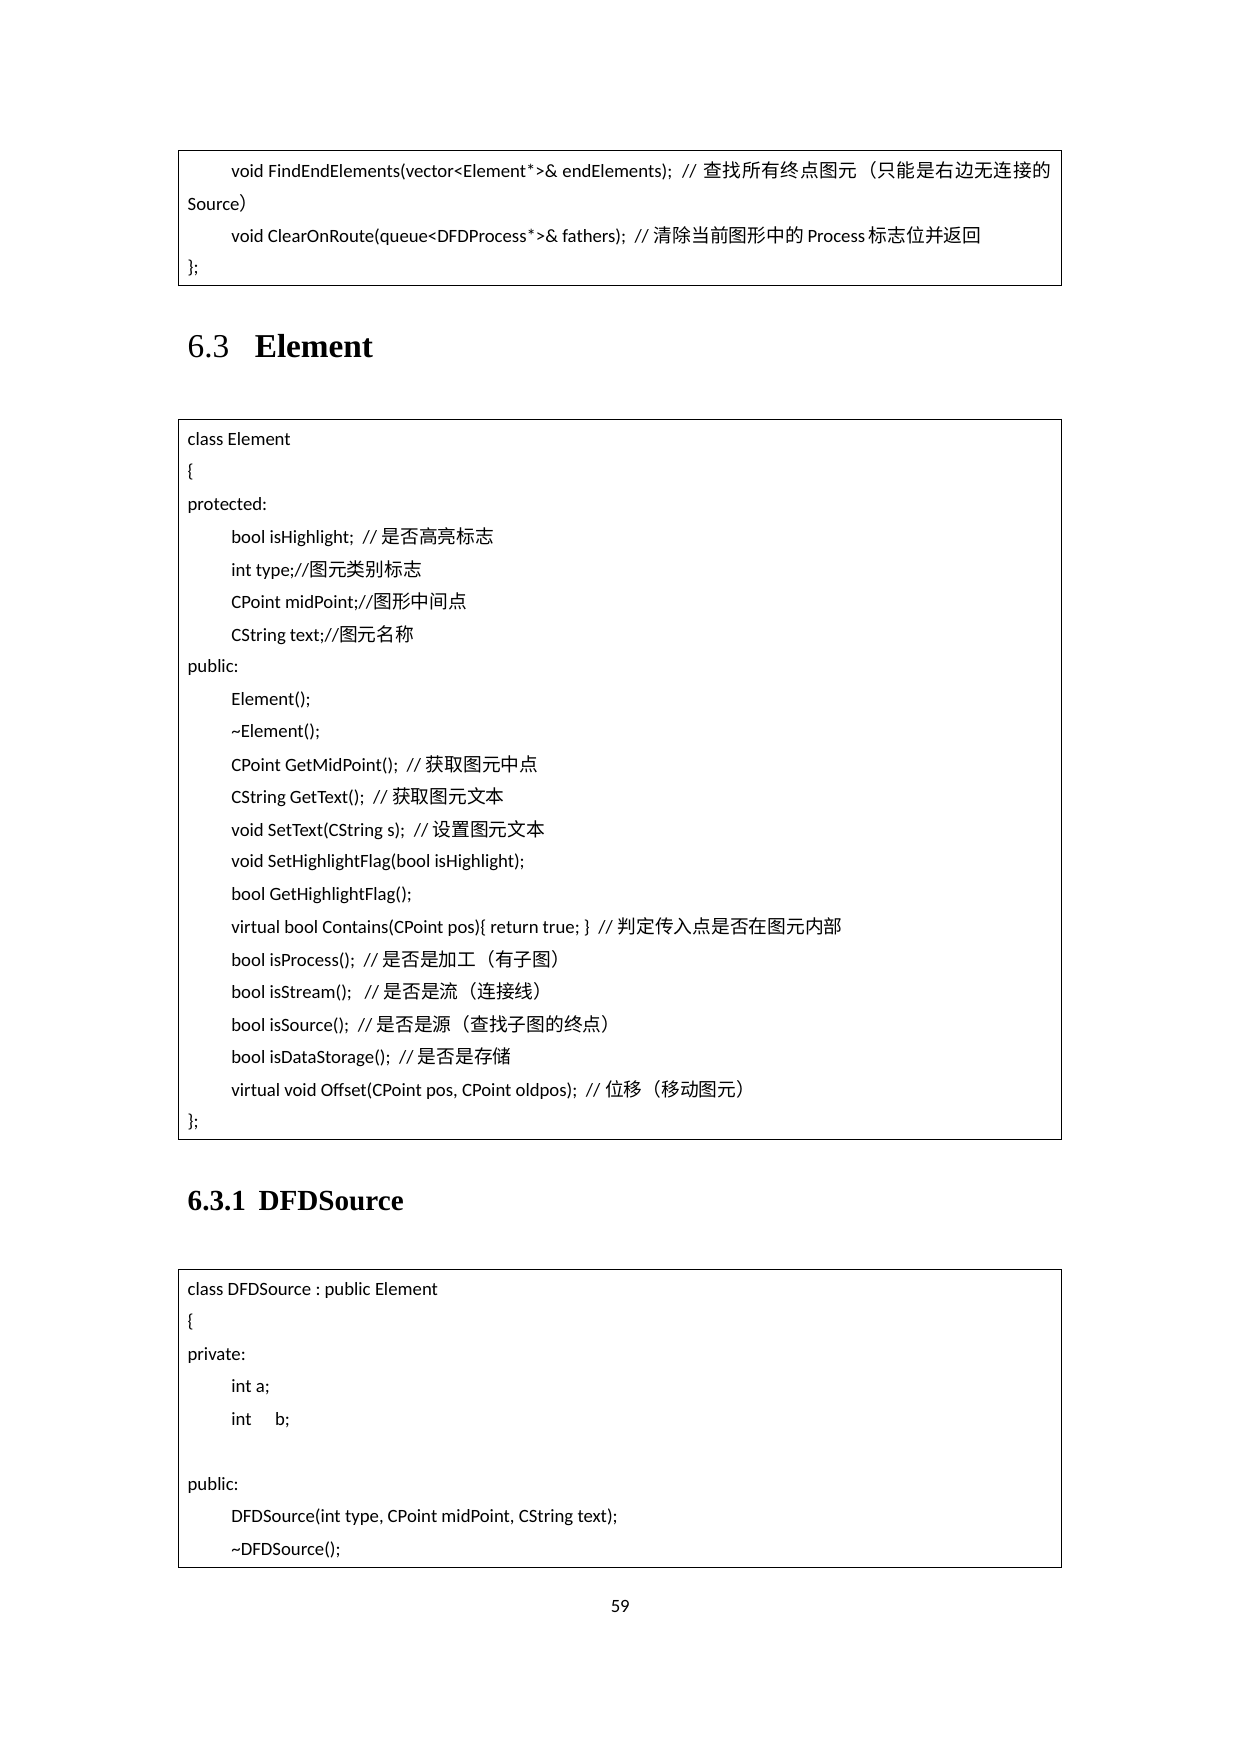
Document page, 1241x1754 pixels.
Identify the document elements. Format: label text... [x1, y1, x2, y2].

text bool isProcess(); // 是否是加工（有子图） [187, 942, 1053, 974]
text ~Element(); [187, 714, 1053, 747]
text public: [187, 1467, 1053, 1500]
text }; [179, 247, 1061, 285]
text CPoint midPoint;//图形中间点 [187, 584, 1053, 617]
text virtual bool Contains(CPoint pos){ return true; } // 判定传入点是否在图元内部 [187, 909, 1053, 942]
text void FindEndElements(vector<Element*>& endElements); // 查找所有终点图元（只能是右边无连接的Source） [179, 151, 1061, 218]
text CPoint GetMidPoint(); // 获取图元中点 [187, 747, 1053, 779]
text CString GetText(); // 获取图元文本 [187, 779, 1053, 812]
text class DFDSource : public Element [179, 1270, 1061, 1305]
text { [187, 1305, 1053, 1337]
text virtual void Offset(CPoint pos, CPoint oldpos); // 位移（移动图元） [187, 1072, 1053, 1101]
text Element(); [187, 682, 1053, 714]
text bool isStream(); // 是否是流（连接线） [187, 974, 1053, 1007]
text { [187, 454, 1053, 487]
text bool isDataStorage(); // 是否是存储 [187, 1039, 1053, 1072]
text void ClearOnRoute(queue<DFDProcess*>& fathers); // 清除当前图形中的Process标志位并返回 [187, 218, 1053, 247]
text void SetHighlightFlag(bool isHighlight); [187, 844, 1053, 877]
text protected: [187, 487, 1053, 519]
text class Element [179, 420, 1061, 454]
text bool isSource(); // 是否是源（查找子图的终点） [187, 1007, 1053, 1039]
text int a; [187, 1370, 1053, 1402]
text void SetText(CString s); // 设置图元文本 [187, 812, 1053, 844]
text CString text;//图元名称 [187, 617, 1053, 649]
text }; [179, 1101, 1061, 1139]
text int b; [187, 1402, 1053, 1435]
text bool GetHighlightFlag(); [187, 877, 1053, 909]
text DFDSource(int type, CPoint midPoint, CString text); [187, 1500, 1053, 1529]
text private: [187, 1337, 1053, 1370]
text public: [187, 649, 1053, 682]
text ~DFDSource(); [179, 1529, 1061, 1567]
subtitle DFDSource [187, 1167, 1053, 1232]
text bool isHighlight; // 是否高亮标志 [187, 519, 1053, 552]
subtitle Element [187, 313, 1053, 378]
text int type;//图元类别标志 [187, 552, 1053, 584]
